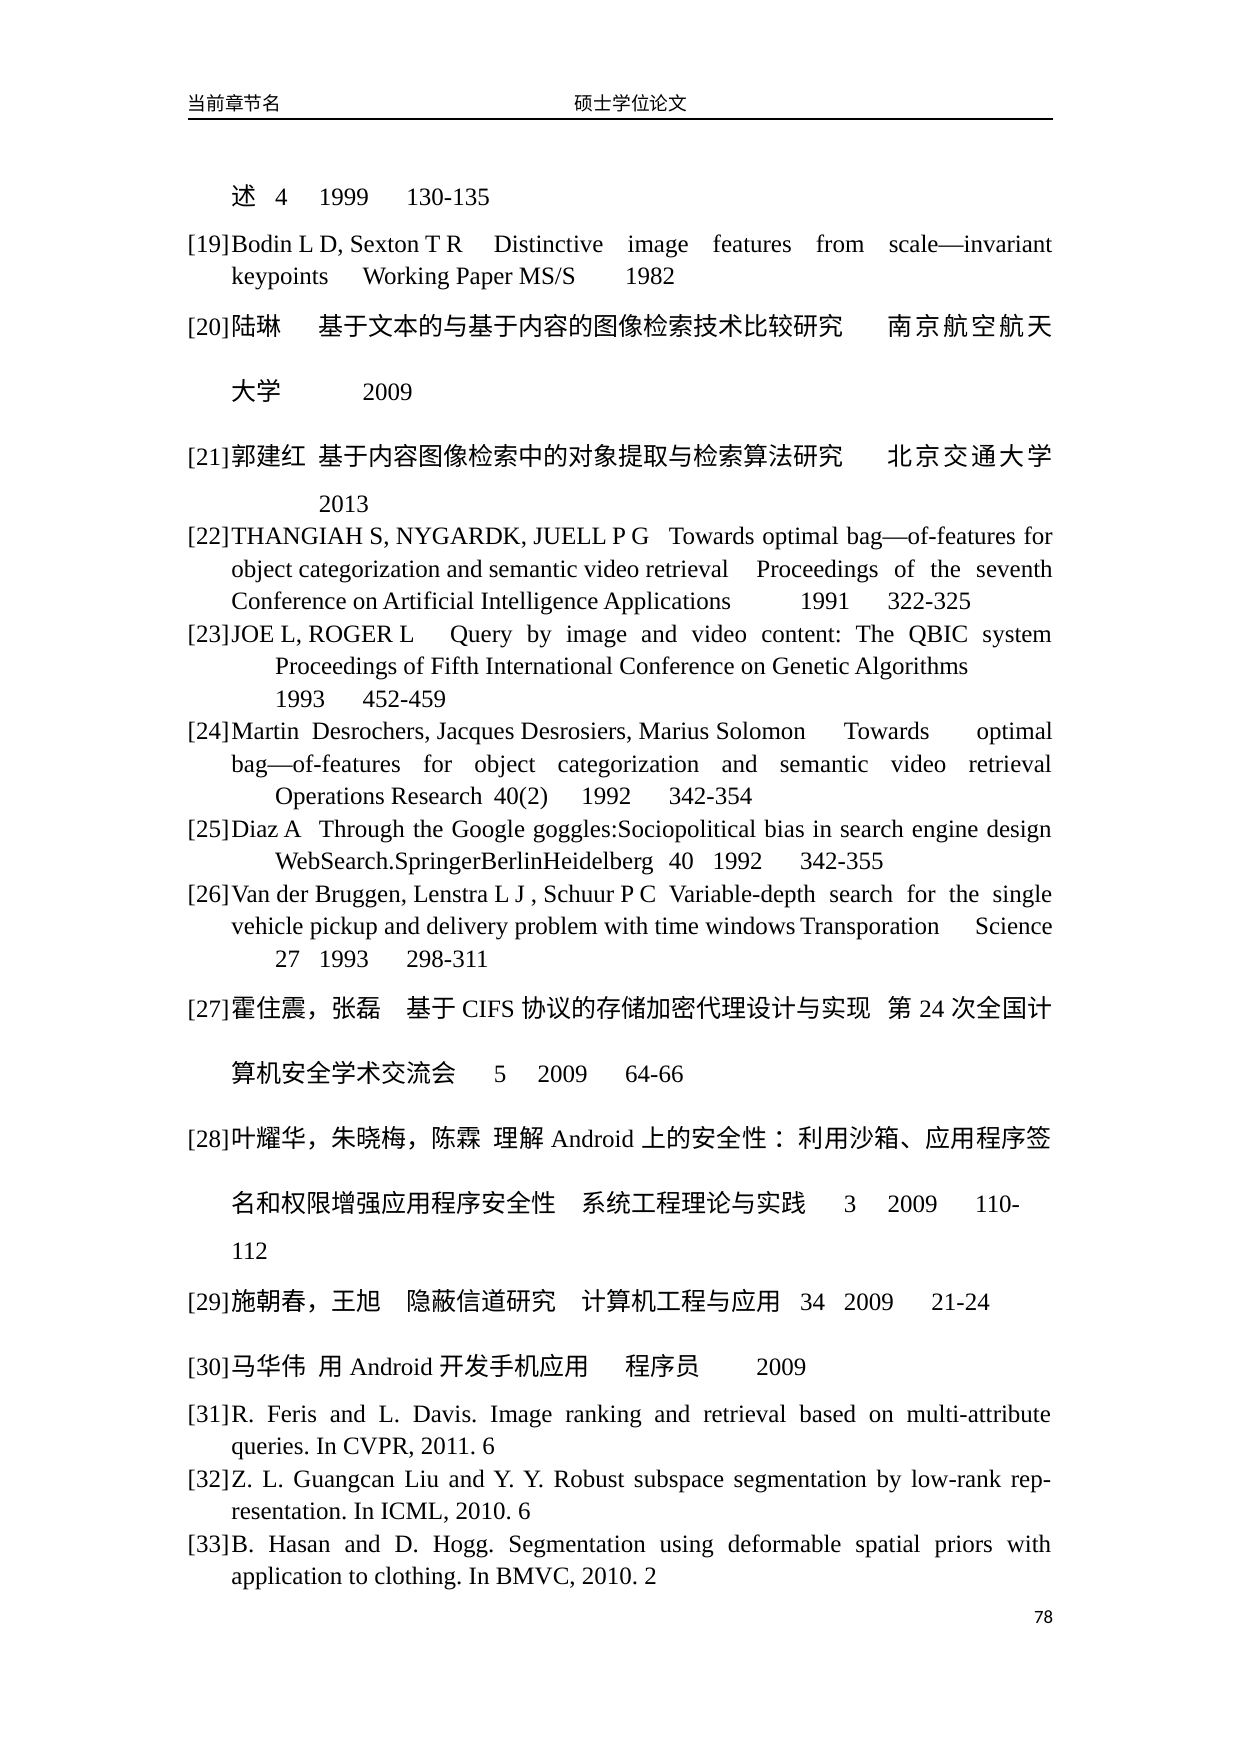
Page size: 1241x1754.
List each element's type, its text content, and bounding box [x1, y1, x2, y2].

list 霍住震，张磊 基于 CIFS 协议的存储加密代理设计与实现 第 24 次全国计算机安全学术交流会 5 2009 64-66 [187, 974, 1053, 1104]
list B. Hasan and D. Hogg. Segmentation using deformable spatial priors with application to clothing. In BMVC, 2010. 2 [187, 1527, 1053, 1592]
list R. Feris and L. Davis. Image ranking and retrieval based on multi-attribute queries. In CVPR, 2011. 6 [187, 1397, 1053, 1462]
list 陆琳 基于文本的与基于内容的图像检索技术比较研究 南京航空航天大学 2009 [187, 292, 1053, 422]
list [187, 162, 1053, 227]
list 叶耀华，朱晓梅，陈霖 理解 Android 上的安全性 ：利用沙箱、应用程序签名和权限增强应用程序安全性 系统工程理论与实践 3 2009 110-112 [187, 1104, 1053, 1267]
list 郭建红 基于内容图像检索中的对象提取与检索算法研究 北京交通大学 2013 [187, 422, 1053, 519]
list JOE L, ROGER L Query by image and video content: The QBIC system Proceedings of Fifth International Conference on Genetic Algorithms 1993 452-459 [187, 617, 1053, 714]
list Z. L. Guangcan Liu and Y. Y. Robust subspace segmentation by low-rank rep- resentation. In ICML, 2010. 6 [187, 1462, 1053, 1527]
list Martin Desrochers, Jacques Desrosiers, Marius Solomon Towards optimal bag—of-features for object categorization and semantic video retrieval Operations Research 40(2) 1992 342-354 [187, 714, 1053, 812]
list Van der Bruggen, Lenstra L J , Schuur P C Variable-depth search for the single vehicle pickup and delivery problem with time windows Transporation Science 27 1993 298-311 [187, 877, 1053, 974]
list THANGIAH S, NYGARDK, JUELL P G Towards optimal bag—of-features for object categorization and semantic video retrieval Proceedings of the seventh Conference on Artificial Intelligence Applications 1991 322-325 [187, 519, 1053, 617]
list Bodin L D, Sexton T R Distinctive image features from scale—invariant keypoints Working Paper MS/S 1982 [187, 227, 1053, 292]
list Diaz A Through the Google goggles:Sociopolitical bias in search engine design WebSearch.SpringerBerlinHeidelberg 40 1992 342-355 [187, 812, 1053, 877]
list 施朝春，王旭 隐蔽信道研究 计算机工程与应用 34 2009 21-24 [187, 1267, 1053, 1332]
list 马华伟 用 Android 开发手机应用 程序员 2009 [187, 1332, 1053, 1397]
